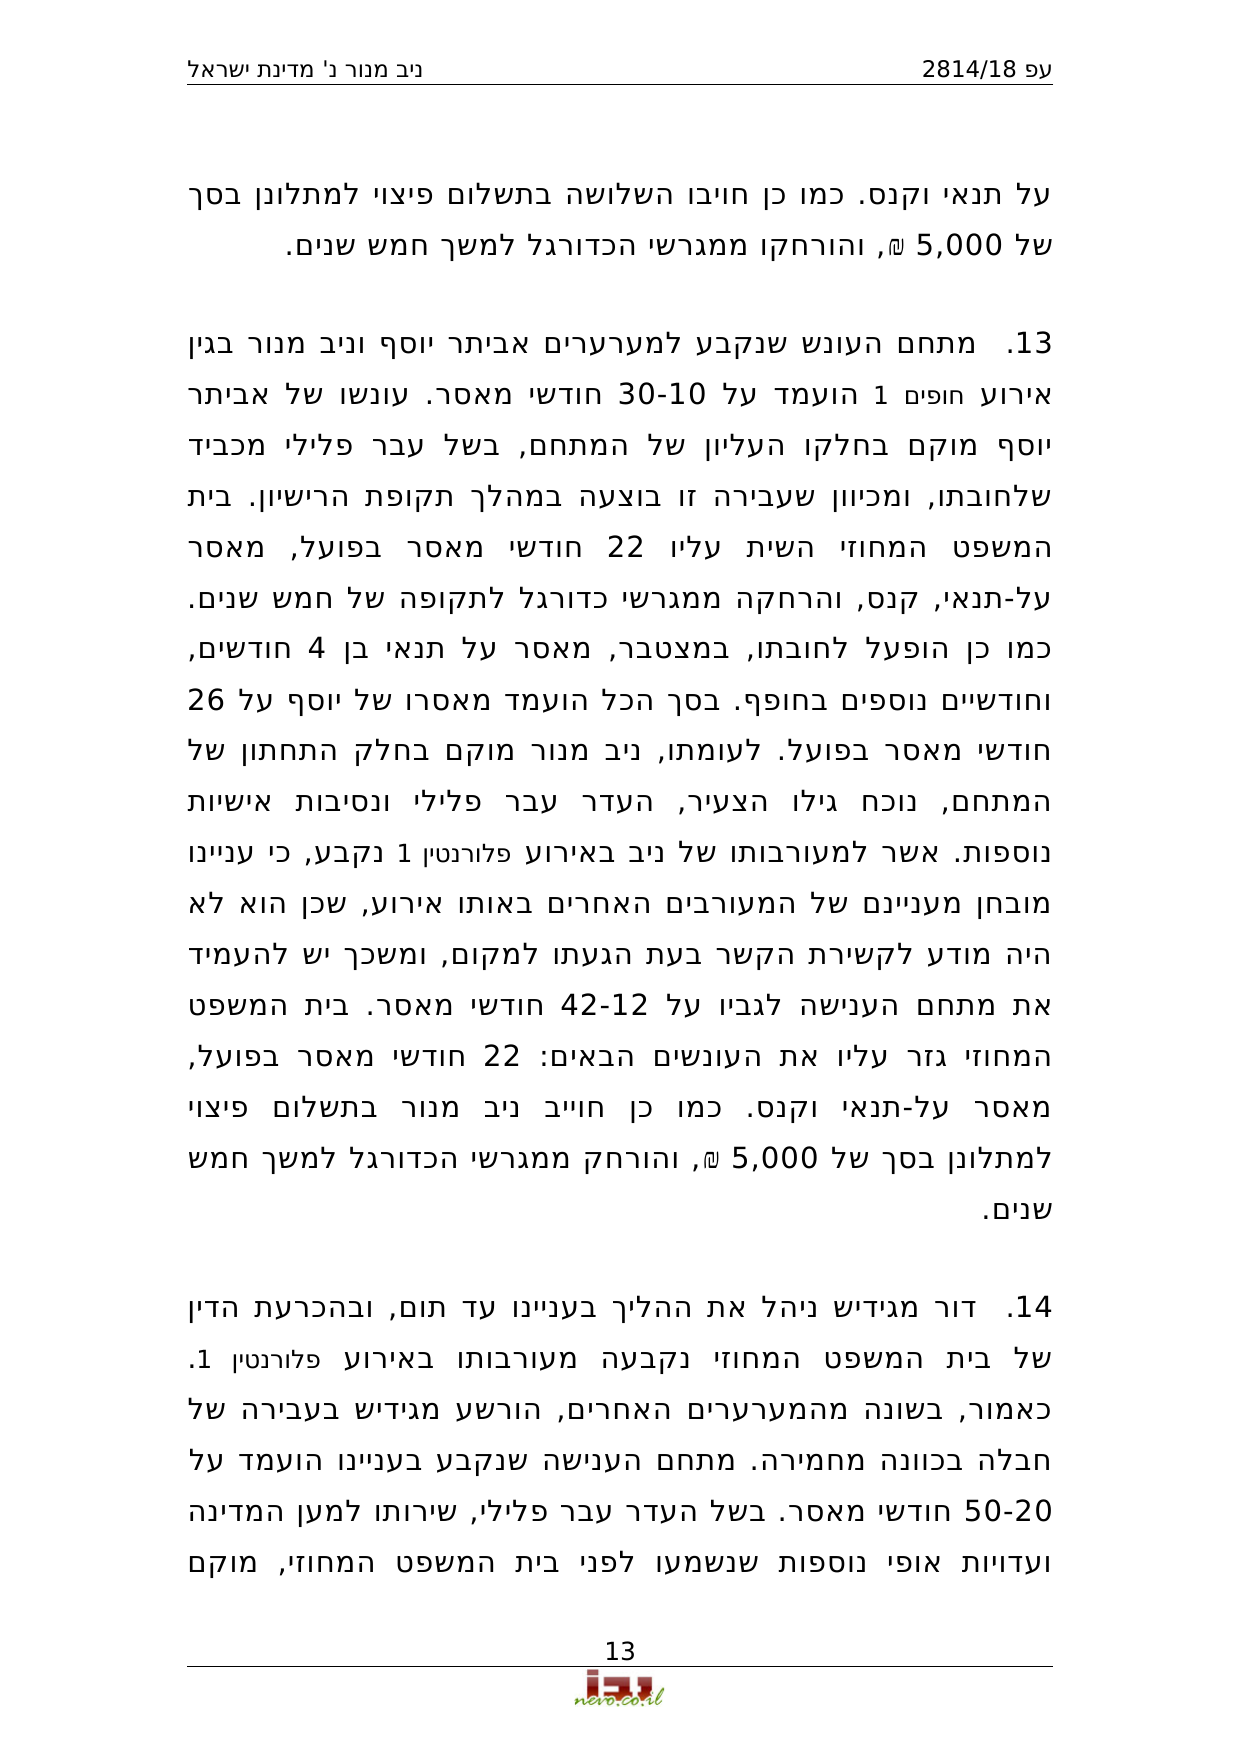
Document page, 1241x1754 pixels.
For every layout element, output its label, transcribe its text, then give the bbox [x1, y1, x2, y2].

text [187, 1290, 1053, 1579]
picture [574, 1669, 666, 1707]
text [187, 177, 1053, 262]
text 13. מתחם העונש שנקבע למערערים אביתר יוסף וניב מנור בגין אירוע חופים 1 הועמד על 30-10 חודשי מאסר. עונשו של אביתר יוסף מוקם בחלקו העליון של המתחם, בשל עבר פלילי מכביד שלחובתו, ומכיוון שעבירה זו בוצעה במהלך תקופת הרישיון. בית המשפט המחוזי השית עליו 22 חודשי מאסר בפועל, מאסר על-תנאי, קנס, והרחקה ממגרשי כדורגל לתקופה של חמש שנים. כמו כן הופעל לחובתו, במצטבר, מאסר על תנאי בן 4 חודשים, וחודשיים נוספים בחופף. בסך הכל הועמד מאסרו של יוסף על 26 חודשי מאסר בפועל. לעומתו, ניב מנור מוקם בחלק התחתון של המתחם, נוכח גילו הצעיר, העדר עבר פלילי ונסיבות אישיות נוספות. אשר למעורבותו של ניב באירוע פלורנטין 1 נקבע, כי עניינו מובחן מעניינם של המעורבים האחרים באותו אירוע, שכן הוא לא היה מודע לקשירת הקשר בעת הגעתו למקום, ומשכך יש להעמיד את מתחם הענישה לגביו על 42-12 חודשי מאסר. בית המשפט המחוזי גזר עליו את העונשים הבאים: 22 חודשי מאסר בפועל, מאסר על-תנאי וקנס. כמו כן חוייב ניב מנור בתשלום פיצוי למתלונן בסך של 5,000 ₪, והורחק ממגרשי הכדורגל למשך חמש שנים. [187, 326, 1053, 1226]
